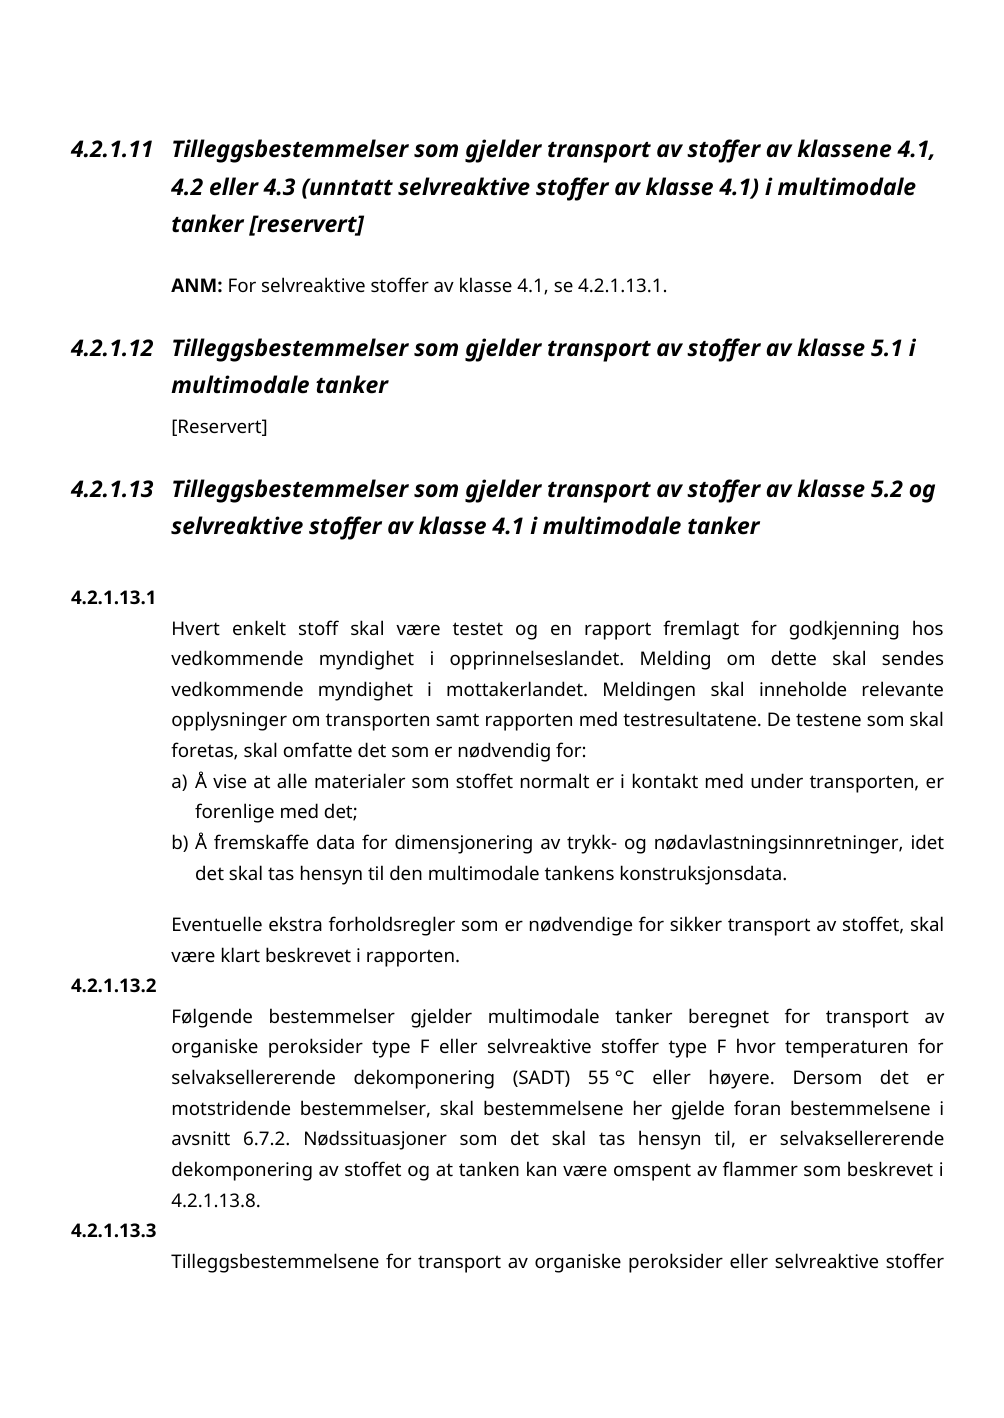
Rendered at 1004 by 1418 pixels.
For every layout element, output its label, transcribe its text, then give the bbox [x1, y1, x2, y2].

text 4.2.1.12 Tilleggsbestemmelser som gjelder transport av stoffer av klasse 5.1 i multimodale tanker [71, 332, 945, 401]
text [Reservert] [171, 413, 945, 438]
text Følgende bestemmelser gjelder multimodale tanker beregnet for transport av organiske peroksider type F eller selvreaktive stoffer type F hvor temperaturen for selvaksellererende dekomponering (SADT) 55 °C eller høyere. Dersom det er motstridende bestemmelser, skal bestemmelsene her gjelde foran bestemmelsene i avsnitt 6.7.2. Nødssituasjoner som det skal tas hensyn til, er selvaksellererende dekomponering av stoffet og at tanken kan være omspent av flammer som beskrevet i 4.2.1.13.8. [171, 1003, 945, 1212]
text a) Å vise at alle materialer som stoffet normalt er i kontakt med under transporten, er forenlige med det; [171, 768, 945, 824]
text 4.2.1.13.3 [71, 1218, 945, 1243]
text 4.2.1.13.2 [71, 973, 945, 998]
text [171, 1248, 945, 1274]
text 4.2.1.13.1 [71, 584, 945, 610]
text Eventuelle ekstra forholdsregler som er nødvendige for sikker transport av stoffet, skal være klart beskrevet i rapporten. [171, 911, 945, 967]
text 4.2.1.11 Tilleggsbestemmelser som gjelder transport av stoffer av klassene 4.1, 4.2 eller 4.3 (unntatt selvreaktive stoffer av klasse 4.1) i multimodale tanker [reservert] [71, 133, 945, 239]
text ANM: For selvreaktive stoffer av klasse 4.1, se 4.2.1.13.1. [171, 272, 945, 298]
text Hvert enkelt stoff skal være testet og en rapport fremlagt for godkjenning hos vedkommende myndighet i opprinnelseslandet. Melding om dette skal sendes vedkommende myndighet i mottakerlandet. Meldingen skal inneholde relevante opplysninger om transporten samt rapporten med testresultatene. De testene som skal foretas, skal omfatte det som er nødvendig for: [171, 615, 945, 763]
text b) Å fremskaffe data for dimensjonering av trykk- og nødavlastningsinnretninger, idet det skal tas hensyn til den multimodale tankens konstruksjonsdata. [171, 829, 945, 885]
text 4.2.1.13 Tilleggsbestemmelser som gjelder transport av stoffer av klasse 5.2 og selvreaktive stoffer av klasse 4.1 i multimodale tanker [71, 473, 945, 541]
